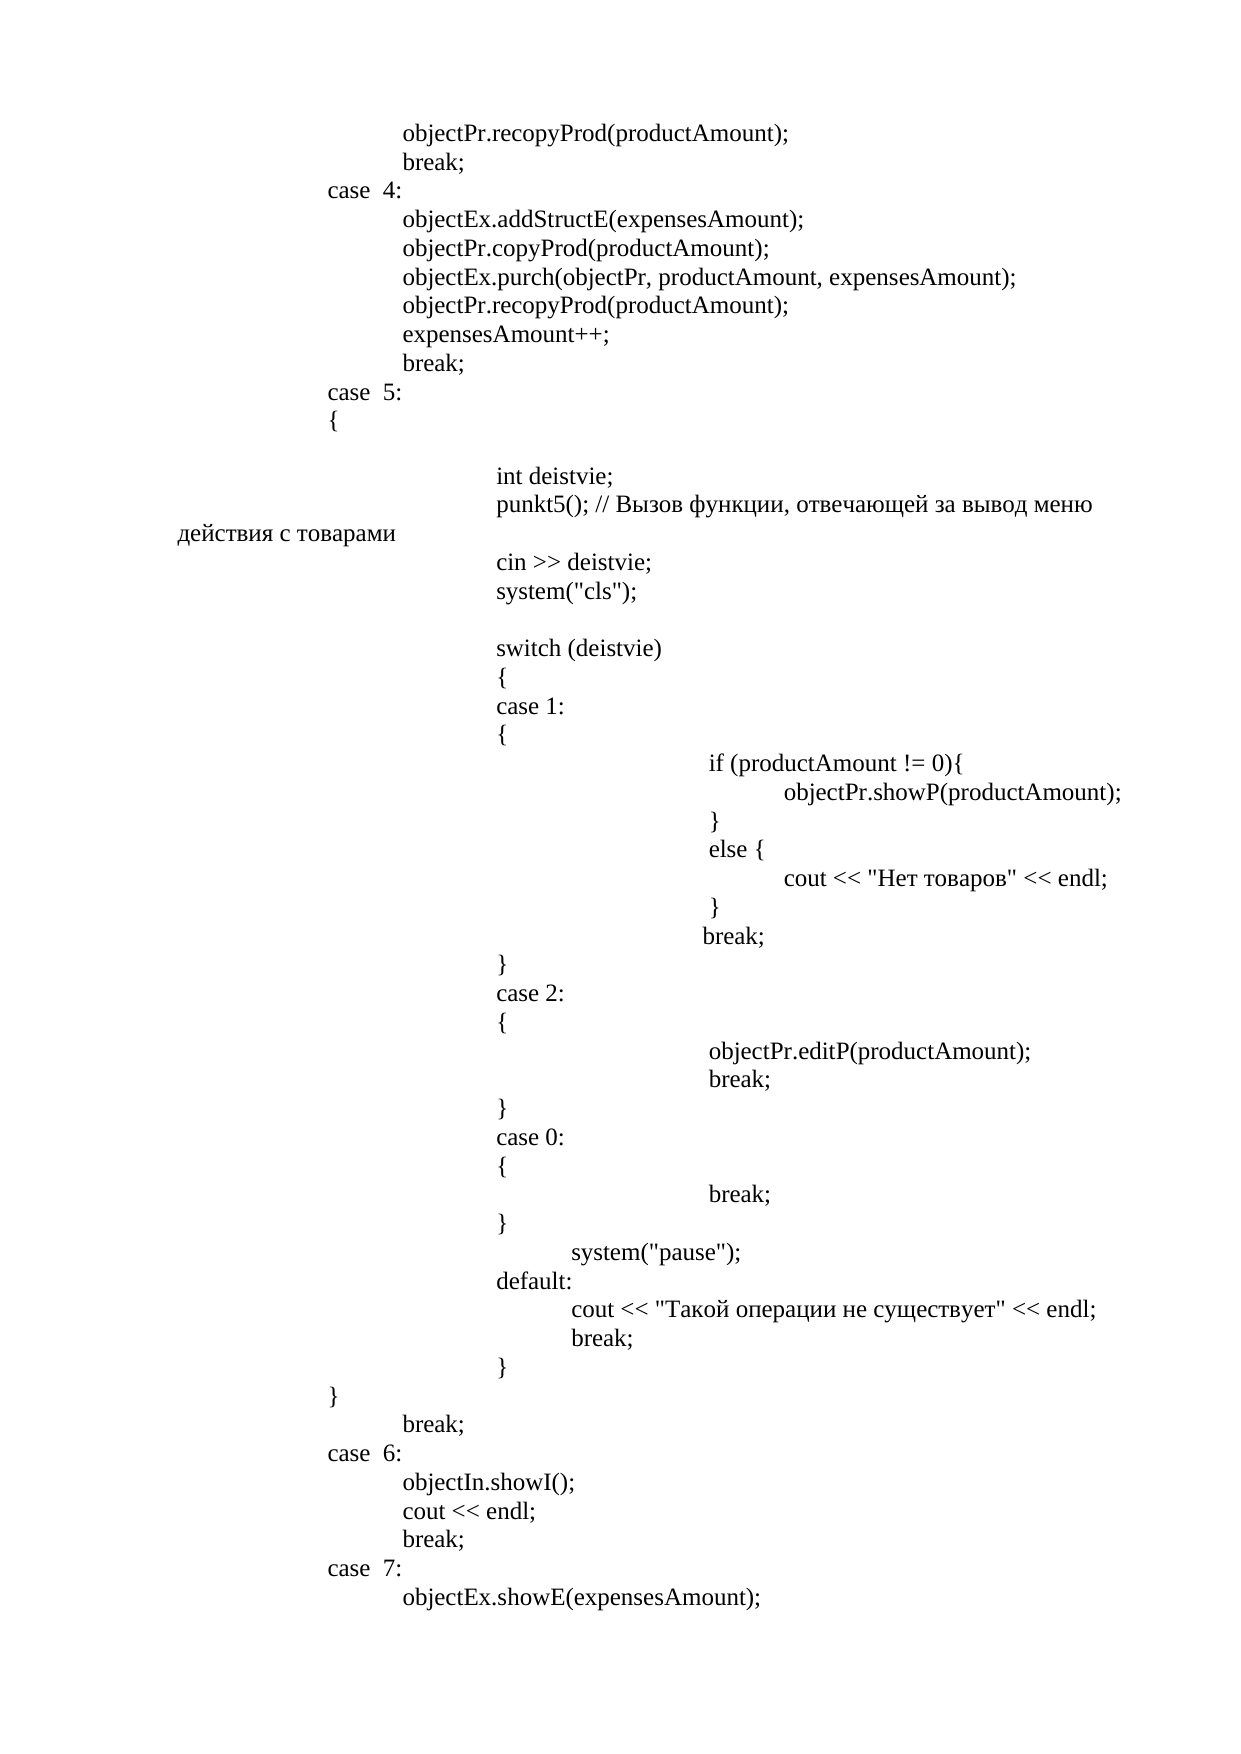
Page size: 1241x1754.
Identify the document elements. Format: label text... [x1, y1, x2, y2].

text system("cls"); [177, 576, 1152, 604]
text cout << "Нет товаров" << endl; [177, 863, 1152, 892]
text break; [177, 1323, 1152, 1352]
text cout << "Такой операции не существует" << endl; [177, 1294, 1152, 1323]
text break; [177, 348, 1152, 377]
text } [177, 1208, 1152, 1237]
text } [177, 1093, 1152, 1122]
text break; [177, 1064, 1152, 1093]
text case 1: [177, 691, 1152, 719]
text cout << endl; [177, 1496, 1152, 1524]
text { [177, 406, 1152, 434]
text expensesAmount++; [177, 319, 1152, 348]
text { [177, 662, 1152, 691]
text objectIn.showI(); [177, 1467, 1152, 1496]
text break; [177, 921, 1152, 949]
text default: [177, 1266, 1152, 1294]
text objectEx.purch(objectPr, productAmount, expensesAmount); [177, 262, 1152, 291]
text objectPr.recopyProd(productAmount); [177, 291, 1152, 319]
text int deistvie; [177, 461, 1152, 489]
text } [177, 806, 1152, 834]
text break; [177, 1409, 1152, 1438]
text cin >> deistvie; [177, 547, 1152, 576]
text } [177, 949, 1152, 978]
text } [177, 892, 1152, 921]
text objectPr.recopyProd(productAmount); [177, 118, 1152, 147]
text else { [177, 834, 1152, 863]
text { [177, 1007, 1152, 1036]
text case 7: [177, 1553, 1152, 1582]
text objectEx.showE(expensesAmount); [177, 1582, 1152, 1611]
text objectPr.editP(productAmount); [177, 1036, 1152, 1064]
text break; [177, 147, 1152, 176]
text break; [177, 1179, 1152, 1208]
text break; [177, 1524, 1152, 1553]
text objectEx.addStructE(expensesAmount); [177, 204, 1152, 233]
text case 6: [177, 1438, 1152, 1467]
text objectPr.copyProd(productAmount); [177, 233, 1152, 262]
text if (productAmount != 0){ [177, 748, 1152, 777]
text } [177, 1381, 1152, 1409]
text case 2: [177, 978, 1152, 1007]
text } [177, 1352, 1152, 1381]
text { [177, 719, 1152, 748]
text switch (deistvie) [177, 633, 1152, 662]
text punkt5(); // Вызов функции, отвечающей за вывод меню действия с товарами [177, 489, 1152, 547]
text { [177, 1151, 1152, 1179]
text case 0: [177, 1122, 1152, 1151]
text objectPr.showP(productAmount); [177, 777, 1152, 806]
text case 4: [177, 176, 1152, 204]
text case 5: [177, 377, 1152, 406]
text system("pause"); [177, 1237, 1152, 1266]
